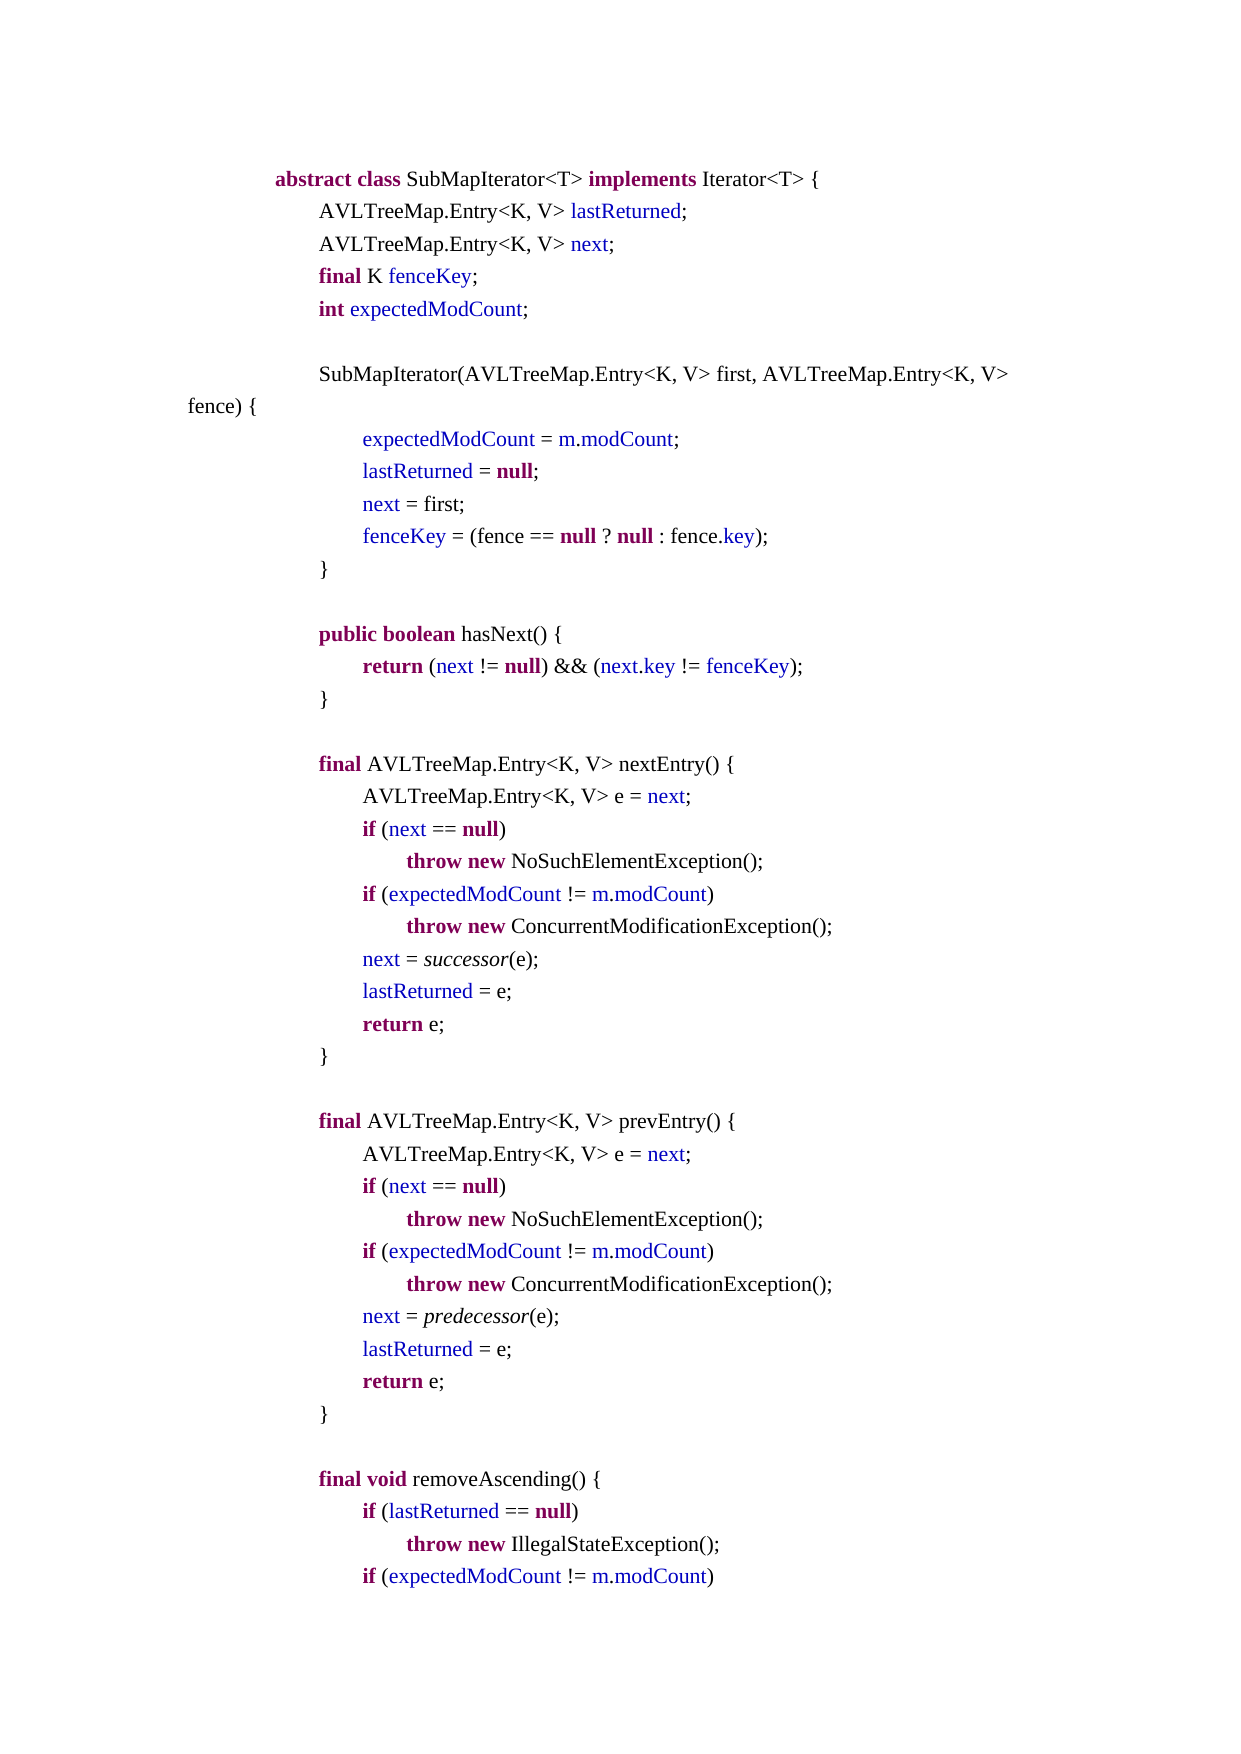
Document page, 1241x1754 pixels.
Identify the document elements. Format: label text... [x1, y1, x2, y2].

text AVLTreeMap.Entry<K, V> e = next; [187, 1137, 1053, 1169]
text next = successor(e); [187, 942, 1053, 974]
text } [187, 1397, 1053, 1429]
text if (expectedModCount != m.modCount) [187, 1234, 1053, 1267]
text if (lastReturned == null) [187, 1494, 1053, 1527]
text public boolean hasNext() { [187, 617, 1053, 649]
text expectedModCount = m.modCount; [187, 422, 1053, 454]
text return (next != null) && (next.key != fenceKey); [187, 649, 1053, 682]
text throw new IllegalStateException(); [187, 1527, 1053, 1559]
text } [187, 682, 1053, 714]
text } [187, 552, 1053, 584]
text if (next == null) [187, 812, 1053, 844]
text final AVLTreeMap.Entry<K, V> prevEntry() { [187, 1104, 1053, 1137]
text return e; [187, 1007, 1053, 1039]
text final void removeAscending() { [187, 1462, 1053, 1494]
text next = first; [187, 487, 1053, 519]
text next = predecessor(e); [187, 1299, 1053, 1332]
text if (expectedModCount != m.modCount) [187, 877, 1053, 909]
text lastReturned = null; [187, 454, 1053, 487]
text if (expectedModCount != m.modCount) [187, 1559, 1053, 1592]
text fenceKey = (fence == null ? null : fence.key); [187, 519, 1053, 552]
text int expectedModCount; [187, 292, 1053, 324]
text throw new ConcurrentModificationException(); [187, 1267, 1053, 1299]
text AVLTreeMap.Entry<K, V> e = next; [187, 779, 1053, 812]
text final AVLTreeMap.Entry<K, V> nextEntry() { [187, 747, 1053, 779]
text lastReturned = e; [187, 1332, 1053, 1364]
text SubMapIterator(AVLTreeMap.Entry<K, V> first, AVLTreeMap.Entry<K, V> fence) { [187, 357, 1053, 422]
text throw new ConcurrentModificationException(); [187, 909, 1053, 942]
text AVLTreeMap.Entry<K, V> lastReturned; [187, 194, 1053, 227]
text } [187, 1039, 1053, 1072]
text return e; [187, 1364, 1053, 1397]
text if (next == null) [187, 1169, 1053, 1202]
text throw new NoSuchElementException(); [187, 1202, 1053, 1234]
text final K fenceKey; [187, 259, 1053, 292]
text AVLTreeMap.Entry<K, V> next; [187, 227, 1053, 259]
text throw new NoSuchElementException(); [187, 844, 1053, 877]
text lastReturned = e; [187, 974, 1053, 1007]
text abstract class SubMapIterator<T> implements Iterator<T> { [187, 162, 1053, 194]
